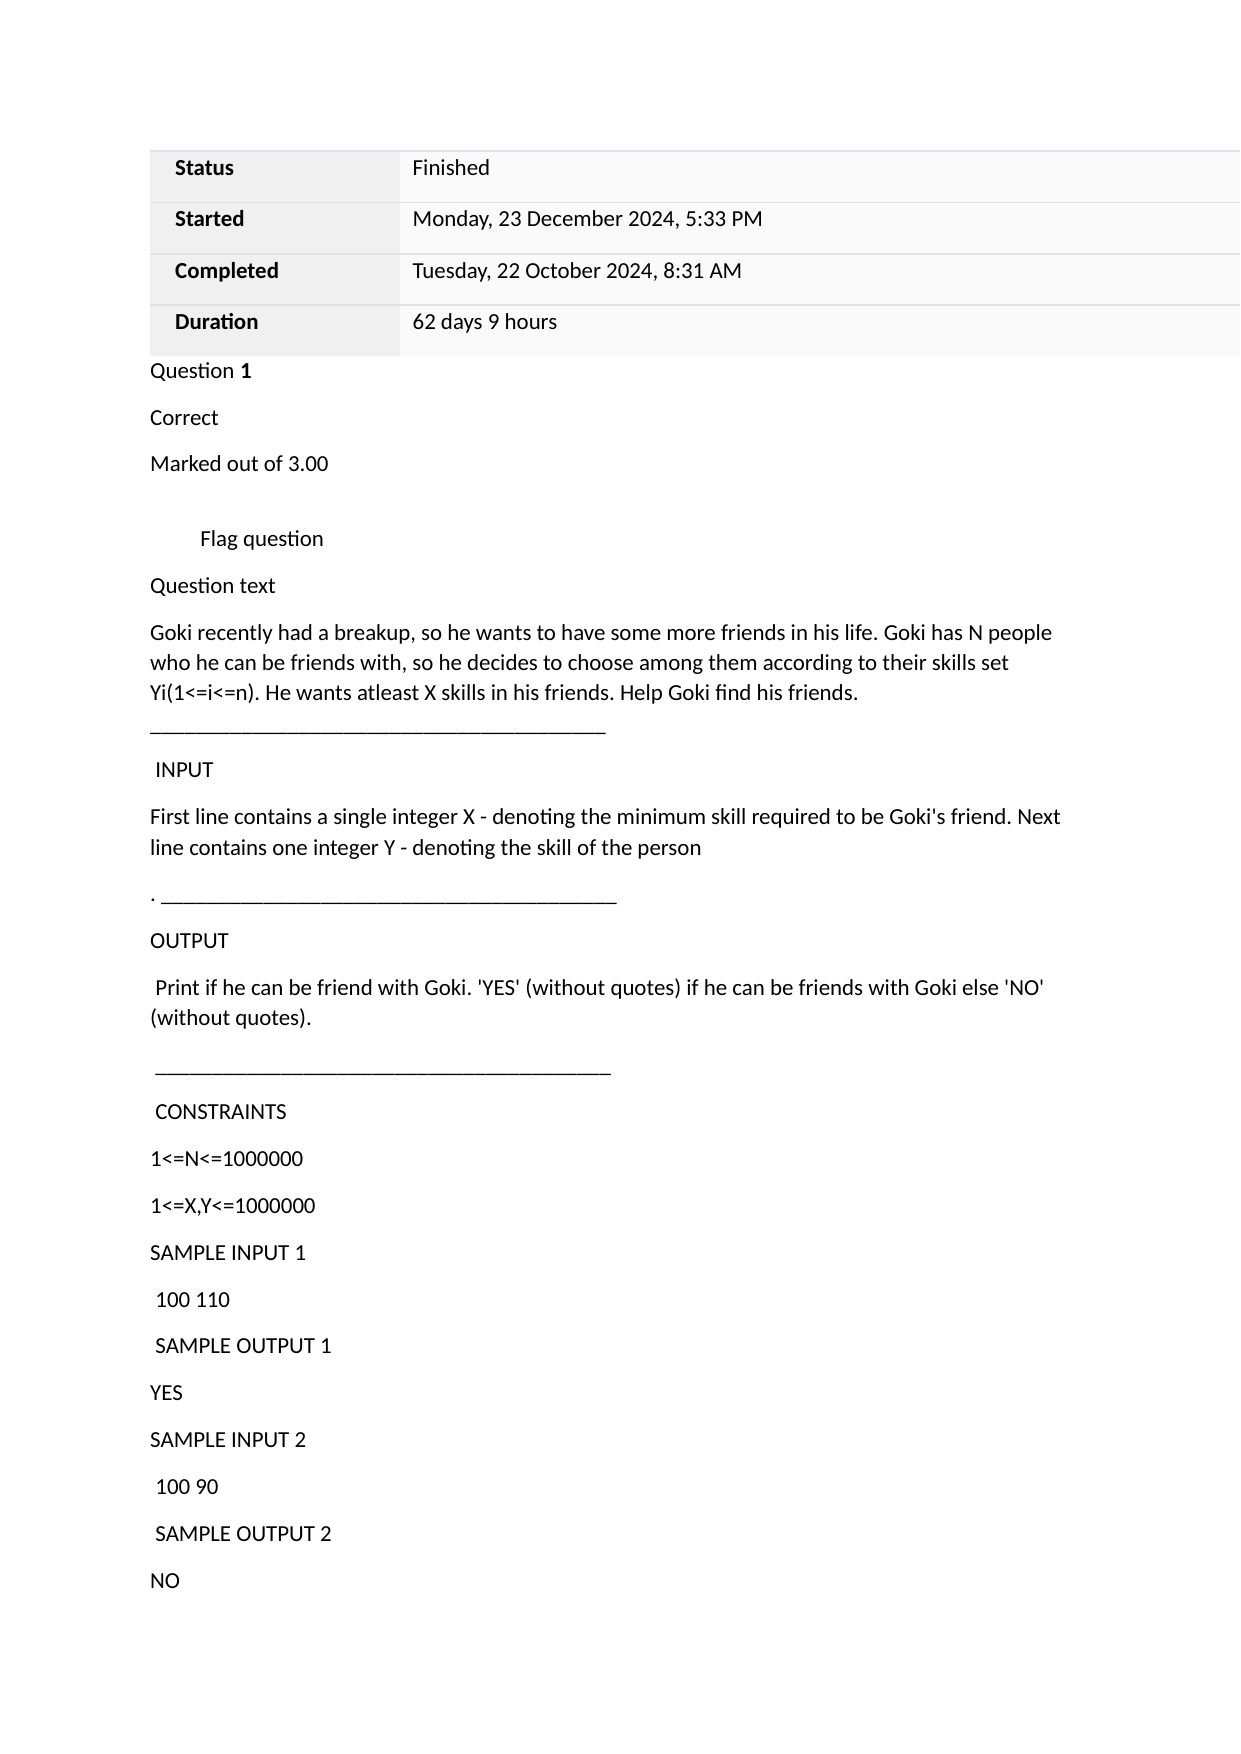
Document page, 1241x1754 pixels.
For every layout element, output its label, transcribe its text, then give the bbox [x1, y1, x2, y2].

table_cell 62 days 9 hours [400, 306, 1240, 356]
text Print if he can be friend with Goki. 'YES' (without quotes) if he can be friends with Goki else 'NO' (without quotes). [150, 973, 1090, 1031]
text 100 90 [150, 1472, 1090, 1500]
text SAMPLE INPUT 2 [150, 1425, 1090, 1453]
text NO [150, 1566, 1090, 1594]
text YES [150, 1378, 1090, 1406]
text ________________________________________ [150, 1050, 1090, 1078]
text 1<=X,Y<=1000000 [150, 1191, 1090, 1219]
text CONSTRAINTS [150, 1097, 1090, 1125]
text Marked out of 3.00 [150, 449, 1090, 478]
text SAMPLE INPUT 1 [150, 1238, 1090, 1266]
text SAMPLE OUTPUT 1 [150, 1332, 1090, 1359]
table_cell Tuesday, 22 October 2024, 8:31 AM [400, 255, 1240, 304]
text INPUT [150, 756, 1090, 783]
text SAMPLE OUTPUT 2 [150, 1519, 1090, 1547]
text Flag question [150, 496, 1090, 552]
text Correct [150, 403, 1090, 431]
table_header Status [150, 152, 400, 201]
text 100 110 [150, 1285, 1090, 1313]
table_header Finished [400, 152, 1240, 201]
text Goki recently had a breakup, so he wants to have some more friends in his life. Goki has N people who he can be friends with, so he decides to choose among them according to their skills set Yi(1<=i<=n). He wants atleast X skills in his friends. Help Goki find his friends. ________________________________________ [150, 618, 1090, 737]
table_cell Completed [150, 255, 400, 304]
table_cell Duration [150, 306, 400, 356]
text . ________________________________________ [150, 879, 1090, 907]
table_cell Monday, 23 December 2024, 5:33 PM [400, 203, 1240, 253]
text OUTPUT [150, 926, 1090, 954]
table_cell Started [150, 203, 400, 253]
text Question 1 [150, 356, 1090, 384]
text 1<=N<=1000000 [150, 1144, 1090, 1172]
text Question text [150, 571, 1090, 599]
text First line contains a single integer X - denoting the minimum skill required to be Goki's friend. Next line contains one integer Y - denoting the skill of the person [150, 802, 1090, 861]
